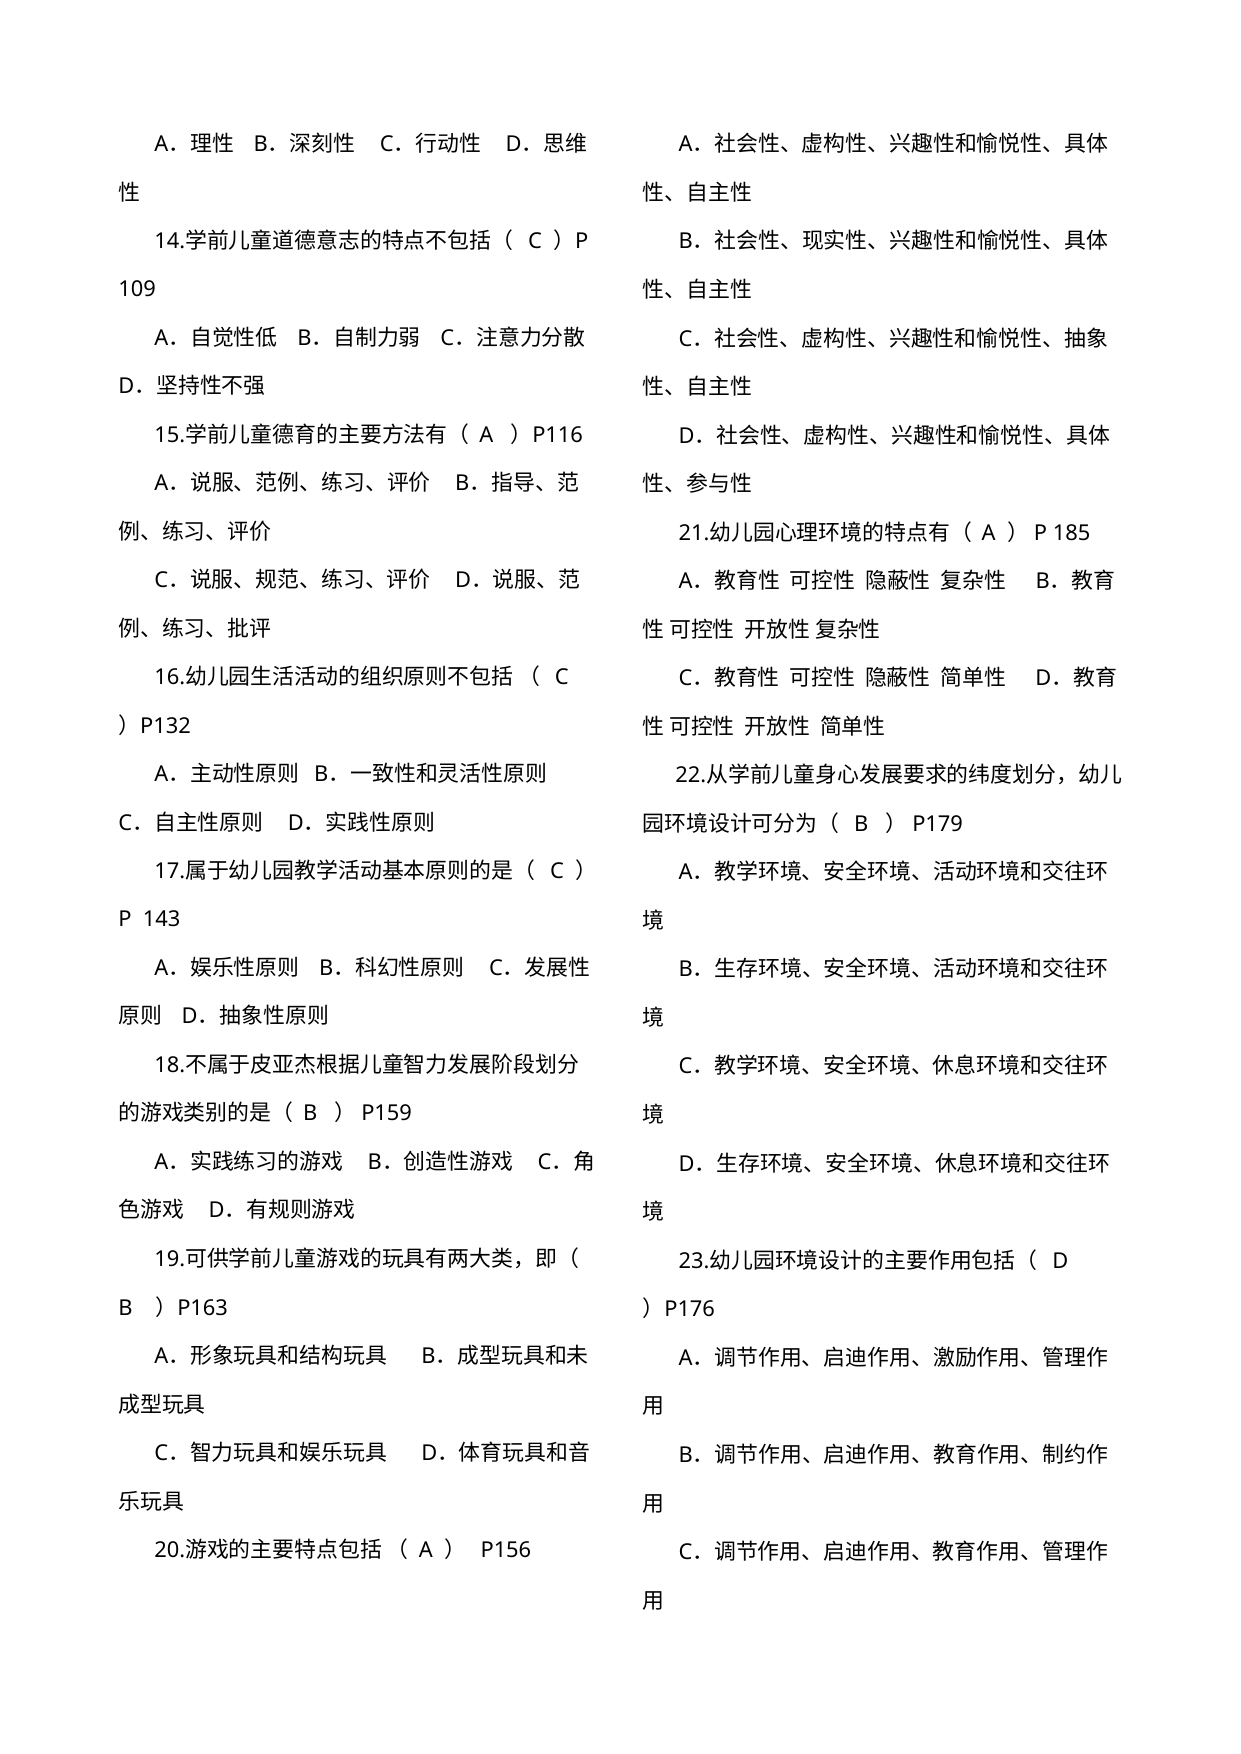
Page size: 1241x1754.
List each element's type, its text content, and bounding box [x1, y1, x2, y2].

text 19.可供学前儿童游戏的玩具有两大类，即（ B ）P163 [118, 1240, 598, 1322]
text B．生存环境、安全环境、活动环境和交往环境 [642, 951, 1122, 1032]
text D．社会性、虚构性、兴趣性和愉悦性、具体性、参与性 [642, 417, 1122, 498]
text B．社会性、现实性、兴趣性和愉悦性、具体性、自主性 [642, 223, 1122, 304]
text A．调节作用、启迪作用、激励作用、管理作用 [642, 1339, 1122, 1421]
text A．理性 B．深刻性 C．行动性 D．思维性 [118, 126, 598, 207]
text C．智力玩具和娱乐玩具 D．体育玩具和音乐玩具 [118, 1434, 598, 1516]
text C．说服、规范、练习、评价 D．说服、范例、练习、批评 [118, 562, 598, 643]
text C．社会性、虚构性、兴趣性和愉悦性、抽象性、自主性 [642, 320, 1122, 401]
text 20.游戏的主要特点包括 （ A ） P156 [118, 1532, 598, 1564]
text A．社会性、虚构性、兴趣性和愉悦性、具体性、自主性 [642, 126, 1122, 207]
text A．教育性 可控性 隐蔽性 复杂性 B．教育性 可控性 开放性 复杂性 [642, 563, 1122, 644]
text A．实践练习的游戏 B．创造性游戏 C．角色游戏 D．有规则游戏 [118, 1143, 598, 1224]
text A．自觉性低 B．自制力弱 C．注意力分散 D．坚持性不强 [118, 319, 598, 401]
text 17.属于幼儿园教学活动基本原则的是（ C ） P 143 [118, 853, 598, 934]
text 23.幼儿园环境设计的主要作用包括（ D ）P176 [642, 1242, 1122, 1323]
text 15.学前儿童德育的主要方法有（ A ）P116 [118, 416, 598, 449]
text 14.学前儿童道德意志的特点不包括（ C ）P 109 [118, 223, 598, 304]
text C．教育性 可控性 隐蔽性 简单性 D．教育性 可控性 开放性 简单性 [642, 660, 1122, 741]
text A．教学环境、安全环境、活动环境和交往环境 [642, 854, 1122, 935]
text 16.幼儿园生活活动的组织原则不包括 （ C ）P132 [118, 659, 598, 740]
text D．生存环境、安全环境、休息环境和交往环境 [642, 1145, 1122, 1226]
text B．调节作用、启迪作用、教育作用、制约作用 [642, 1436, 1122, 1518]
text 21.幼儿园心理环境的特点有（ A ） P 185 [642, 514, 1122, 547]
text A．主动性原则 B．一致性和灵活性原则 C．自主性原则 D．实践性原则 [118, 756, 598, 837]
text 18.不属于皮亚杰根据儿童智力发展阶段划分的游戏类别的是（ B ） P159 [118, 1046, 598, 1127]
text A．说服、范例、练习、评价 B．指导、范例、练习、评价 [118, 465, 598, 546]
text C．教学环境、安全环境、休息环境和交往环境 [642, 1048, 1122, 1129]
text 22.从学前儿童身心发展要求的纬度划分，幼儿园环境设计可分为（ B ） P179 [642, 757, 1122, 838]
text A．娱乐性原则 B．科幻性原则 C．发展性原则 D．抽象性原则 [118, 949, 598, 1030]
text C．调节作用、启迪作用、教育作用、管理作用 [642, 1533, 1122, 1615]
text A．形象玩具和结构玩具 B．成型玩具和未成型玩具 [118, 1337, 598, 1419]
